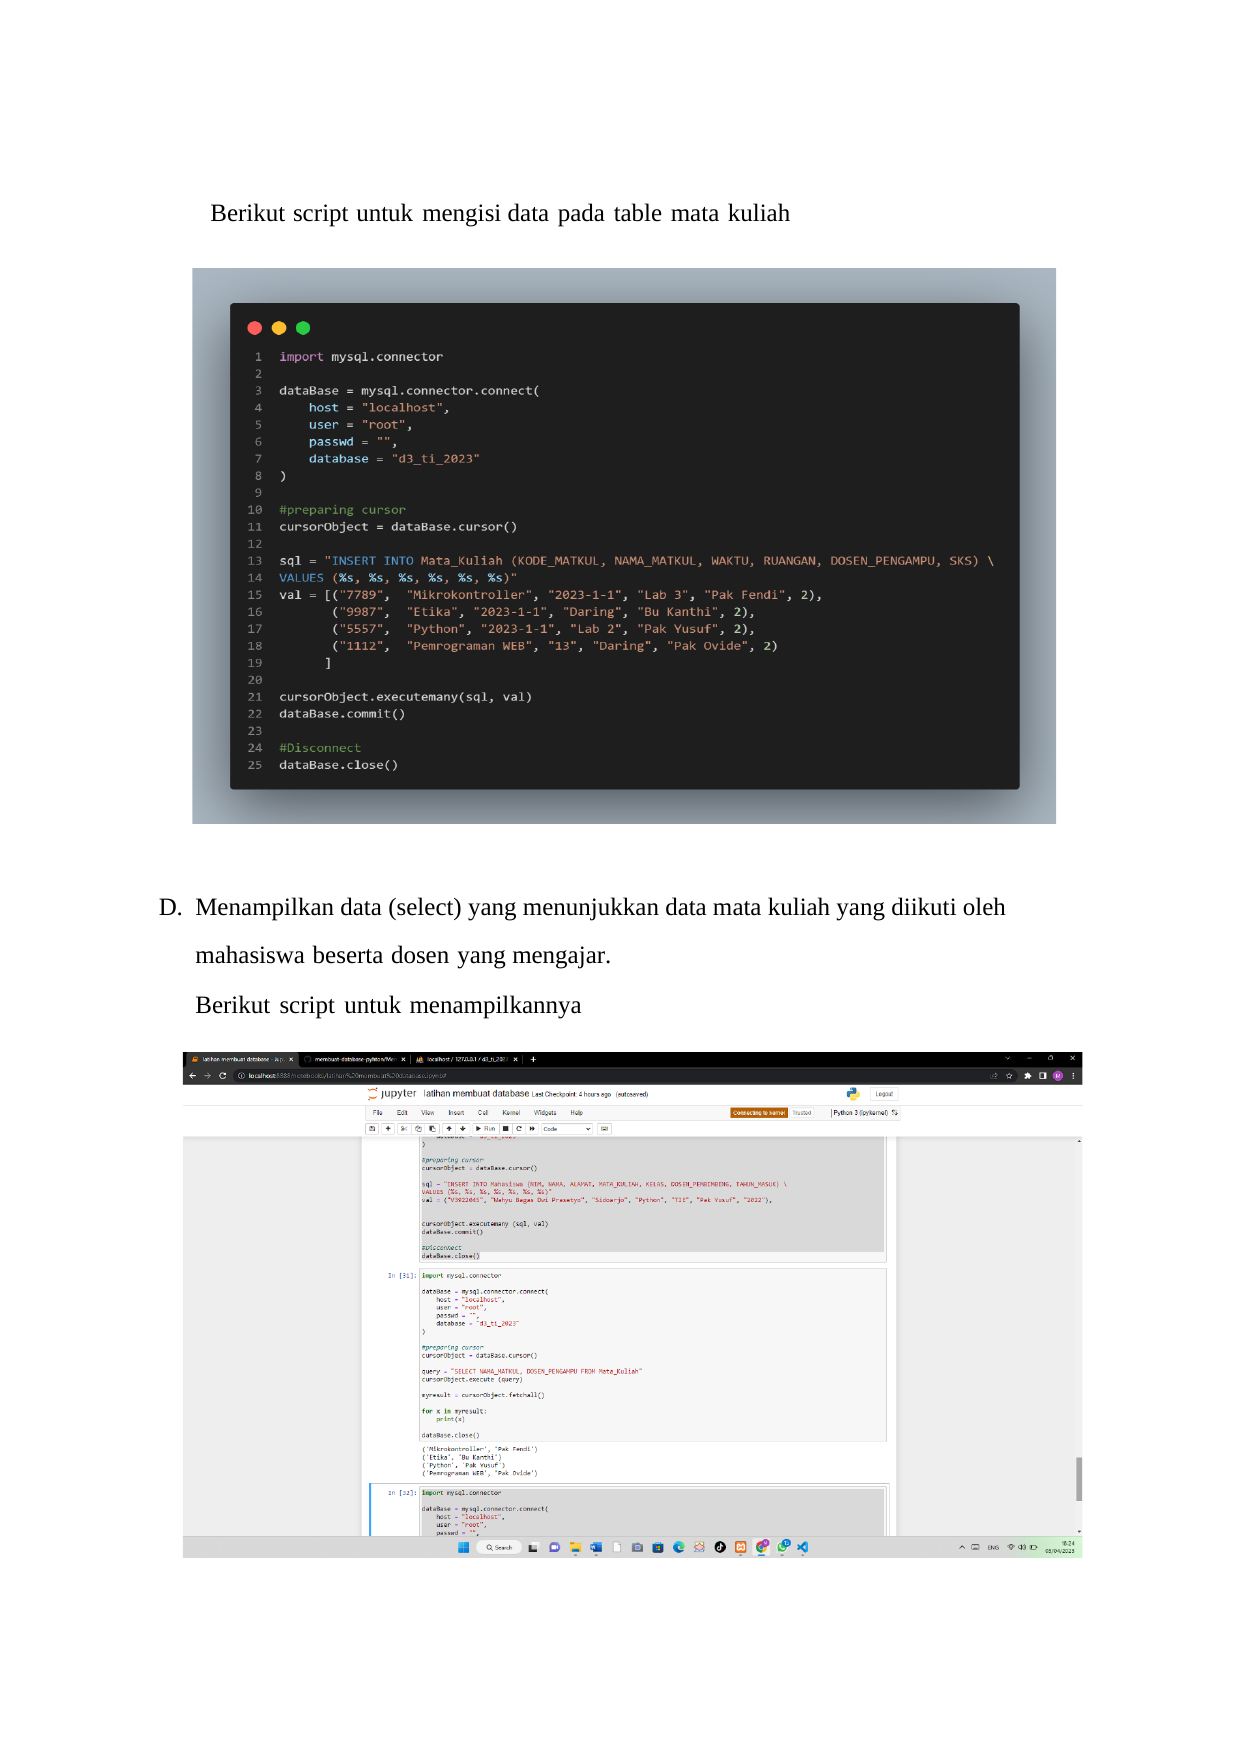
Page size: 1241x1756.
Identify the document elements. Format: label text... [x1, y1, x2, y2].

text Berikut script untuk menampilkannya [195, 990, 1190, 1019]
picture [182, 1052, 1083, 1558]
list Menampilkan data (select) yang menunjukkan data mata kuliah yang diikuti oleh mahasiswa beserta dosen yang mengajar. [158, 892, 1008, 969]
text Berikut script untuk mengisi data pada table mata kuliah [210, 198, 1190, 226]
picture [192, 268, 1057, 824]
